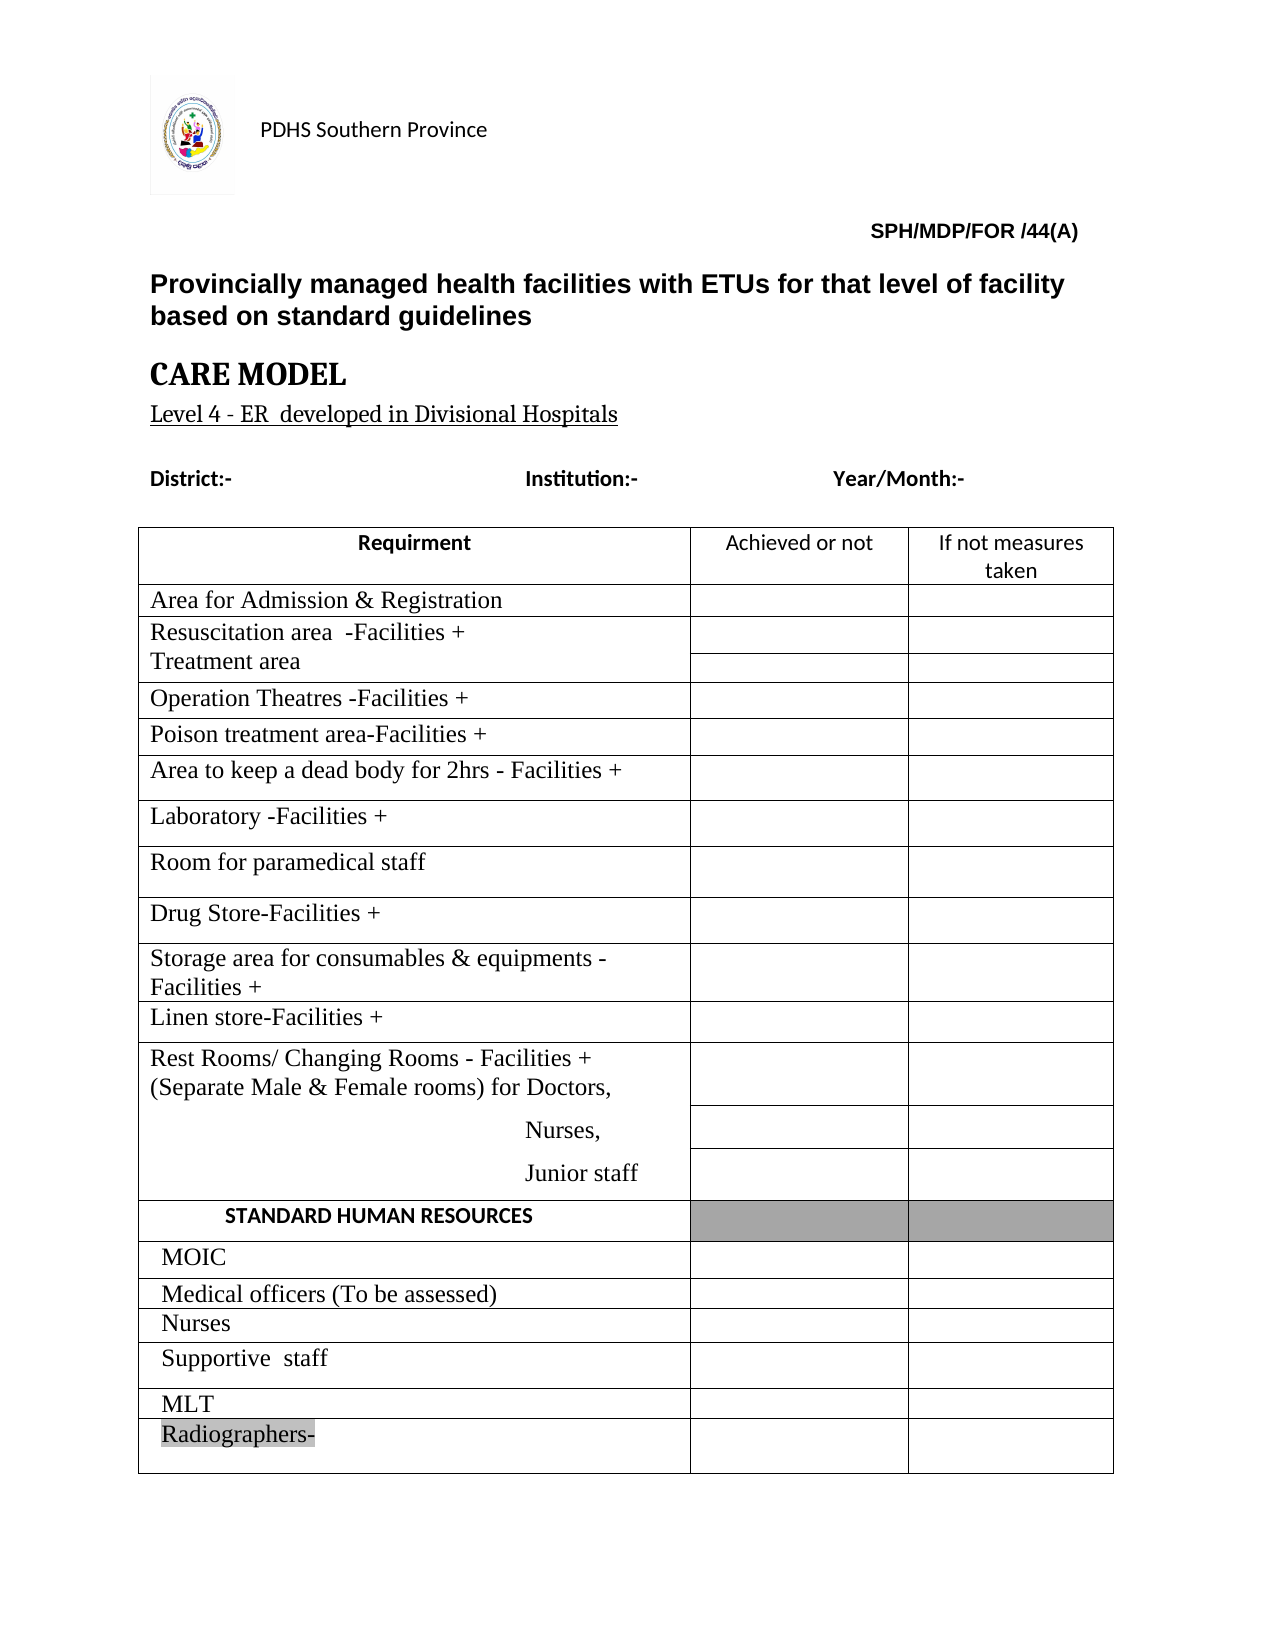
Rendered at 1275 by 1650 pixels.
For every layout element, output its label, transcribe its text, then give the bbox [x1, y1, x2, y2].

list District:- Institution:- Year/Month:- [150, 464, 1125, 492]
table_cell Operation Theatres -Facilities + [139, 683, 690, 718]
table_cell [909, 801, 1113, 846]
table_header If not measures taken [909, 528, 1113, 584]
table_cell [691, 1419, 908, 1473]
table_cell [909, 944, 1113, 1001]
subtitle Provincially managed health facilities with ETUs for that level of facility based on standard guidelines [150, 268, 1125, 331]
table_header Achieved or not [691, 528, 908, 584]
table_cell Radiographers- [139, 1419, 690, 1473]
table_cell Supportive staff [139, 1343, 690, 1388]
table_cell [909, 898, 1113, 942]
table_cell [909, 1389, 1113, 1418]
table_cell [909, 1002, 1113, 1042]
table_cell [691, 585, 908, 616]
table_cell Poison treatment area-Facilities + [139, 719, 690, 754]
picture [150, 75, 235, 195]
subtitle CARE MODEL [150, 356, 1125, 394]
table_cell [691, 756, 908, 800]
table_cell [691, 1389, 908, 1418]
table_cell [909, 1309, 1113, 1342]
table_header Requirment [139, 528, 690, 584]
table_cell [909, 617, 1113, 652]
table_cell [691, 1242, 908, 1278]
table_cell [691, 847, 908, 897]
table_cell Area to keep a dead body for 2hrs - Facilities + [139, 756, 690, 800]
table_cell Drug Store-Facilities + [139, 898, 690, 942]
table_cell [909, 1279, 1113, 1307]
table_cell [909, 1043, 1113, 1105]
table_cell [909, 756, 1113, 800]
table_cell [691, 1002, 908, 1042]
table_cell [691, 654, 908, 682]
table_cell [909, 654, 1113, 682]
table_cell [909, 683, 1113, 718]
table_cell [691, 683, 908, 718]
table_cell Laboratory -Facilities + [139, 801, 690, 846]
table_cell [909, 719, 1113, 754]
table_cell Linen store-Facilities + [139, 1002, 690, 1042]
table_cell [909, 1242, 1113, 1278]
table_cell MOIC [139, 1242, 690, 1278]
table_cell [691, 801, 908, 846]
table_cell Nurses [139, 1309, 690, 1342]
table_cell MLT [139, 1389, 690, 1418]
table_cell [909, 1149, 1113, 1200]
table_cell Area for Admission & Registration [139, 585, 690, 616]
table_cell [691, 1343, 908, 1388]
table_cell Medical officers (To be assessed) [139, 1279, 690, 1307]
table_cell [691, 1149, 908, 1200]
table_cell [909, 1106, 1113, 1148]
table_cell [691, 1279, 908, 1307]
table_cell Rest Rooms/ Changing Rooms - Facilities + (Separate Male & Female rooms) for Doctors, Nurses, Junior staff [139, 1043, 690, 1200]
table_cell [691, 944, 908, 1001]
table_cell [691, 898, 908, 942]
table_cell [691, 617, 908, 652]
table_cell [909, 1201, 1113, 1241]
table_cell [691, 1106, 908, 1148]
table_cell [909, 847, 1113, 897]
table_cell [691, 1043, 908, 1105]
table_cell [909, 1419, 1113, 1473]
table_cell [691, 1309, 908, 1342]
table_cell Room for paramedical staff [139, 847, 690, 897]
table_cell Storage area for consumables & equipments -Facilities + [139, 944, 690, 1001]
table_cell [691, 719, 908, 754]
list Level 4 - ER developed in Divisional Hospitals [150, 400, 1125, 429]
subtitle SPH/MDP/FOR /44(A) [150, 219, 1125, 243]
table_cell Resuscitation area -Facilities + Treatment area [139, 617, 690, 682]
table_cell [909, 1343, 1113, 1388]
table_cell STANDARD HUMAN RESOURCES [139, 1201, 690, 1241]
table_cell [691, 1201, 908, 1241]
table_cell [909, 585, 1113, 616]
